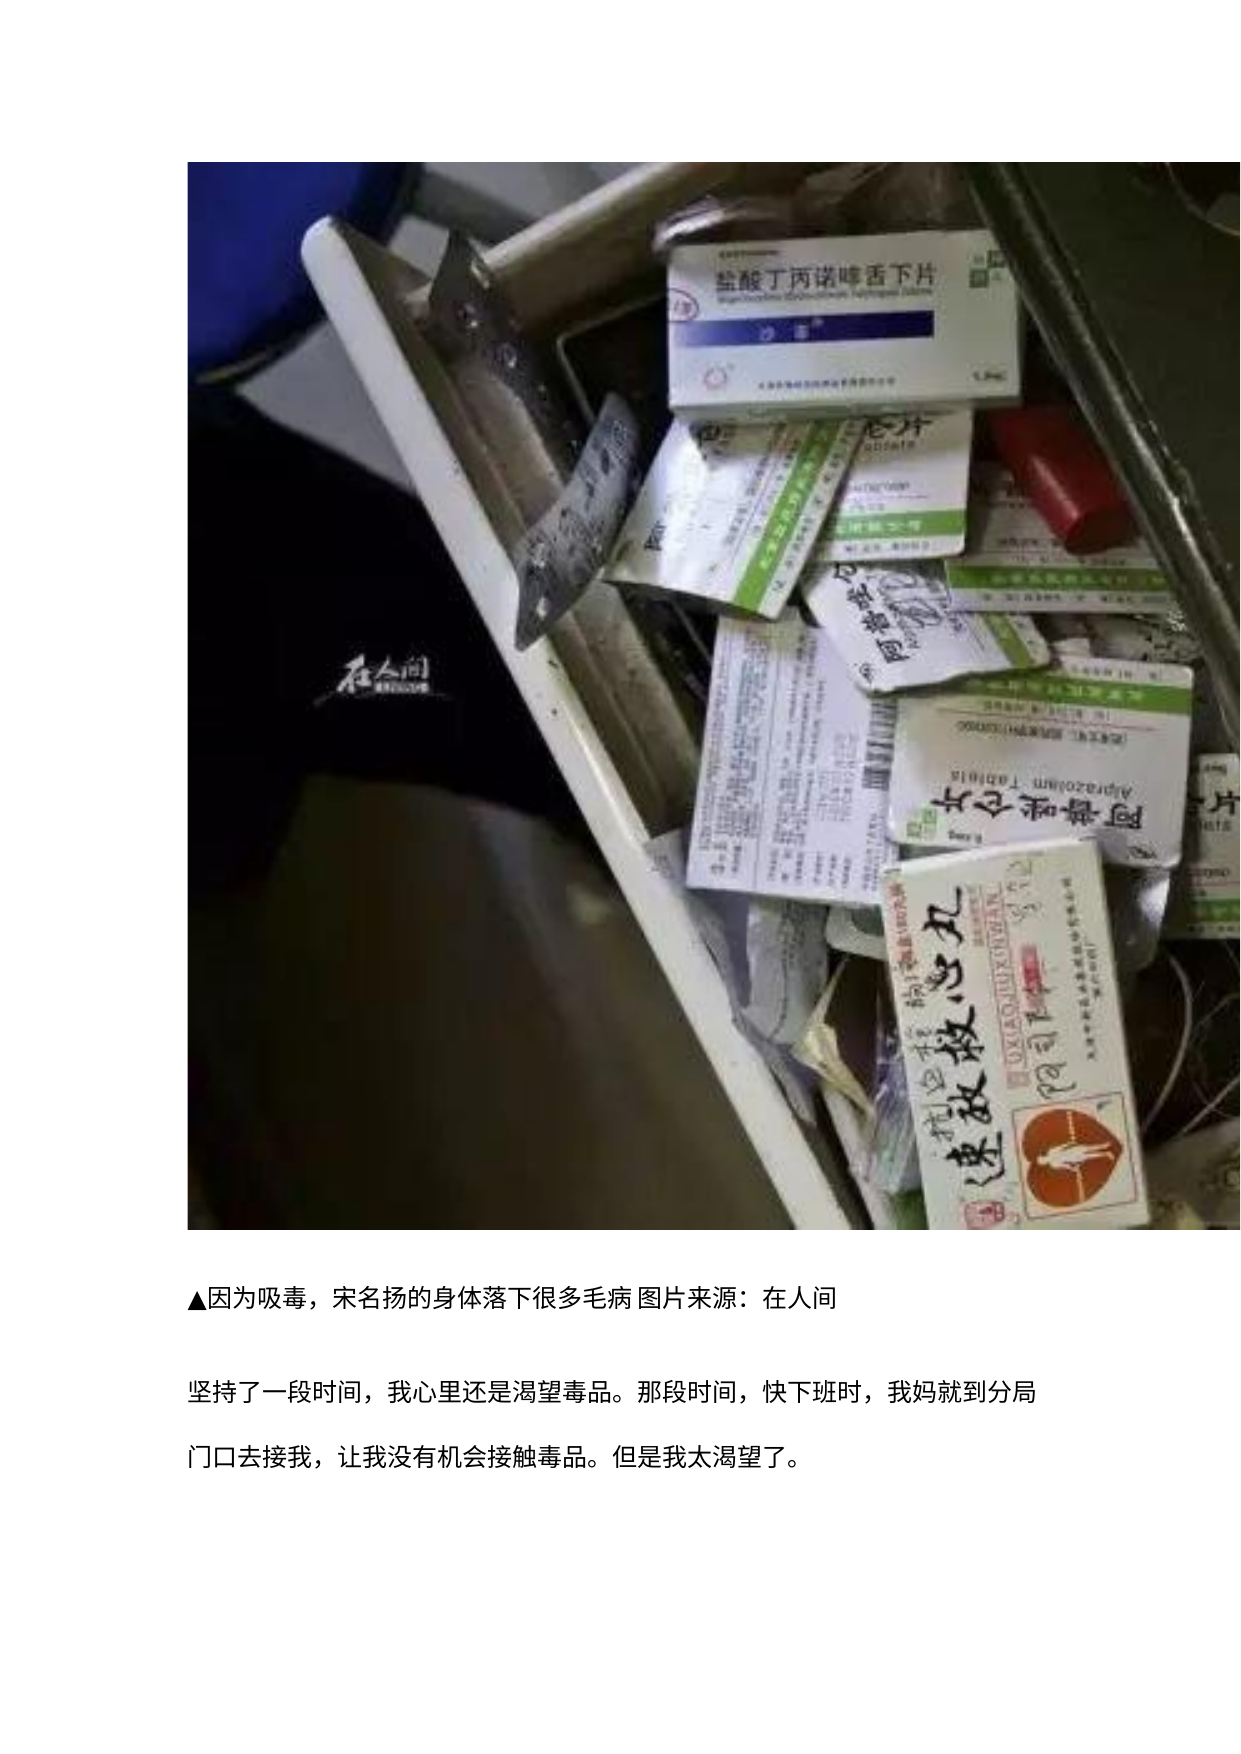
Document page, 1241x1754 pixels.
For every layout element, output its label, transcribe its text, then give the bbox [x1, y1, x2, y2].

text ▲因为吸毒，宋名扬的身体落下很多毛病 图片来源：在人间 [187, 1264, 1053, 1329]
text 坚持了一段时间，我心里还是渴望毒品。那段时间，快下班时，我妈就到分局门口去接我，让我没有机会接触毒品。但是我太渴望了。 [187, 1358, 1053, 1488]
picture [187, 162, 1241, 1230]
